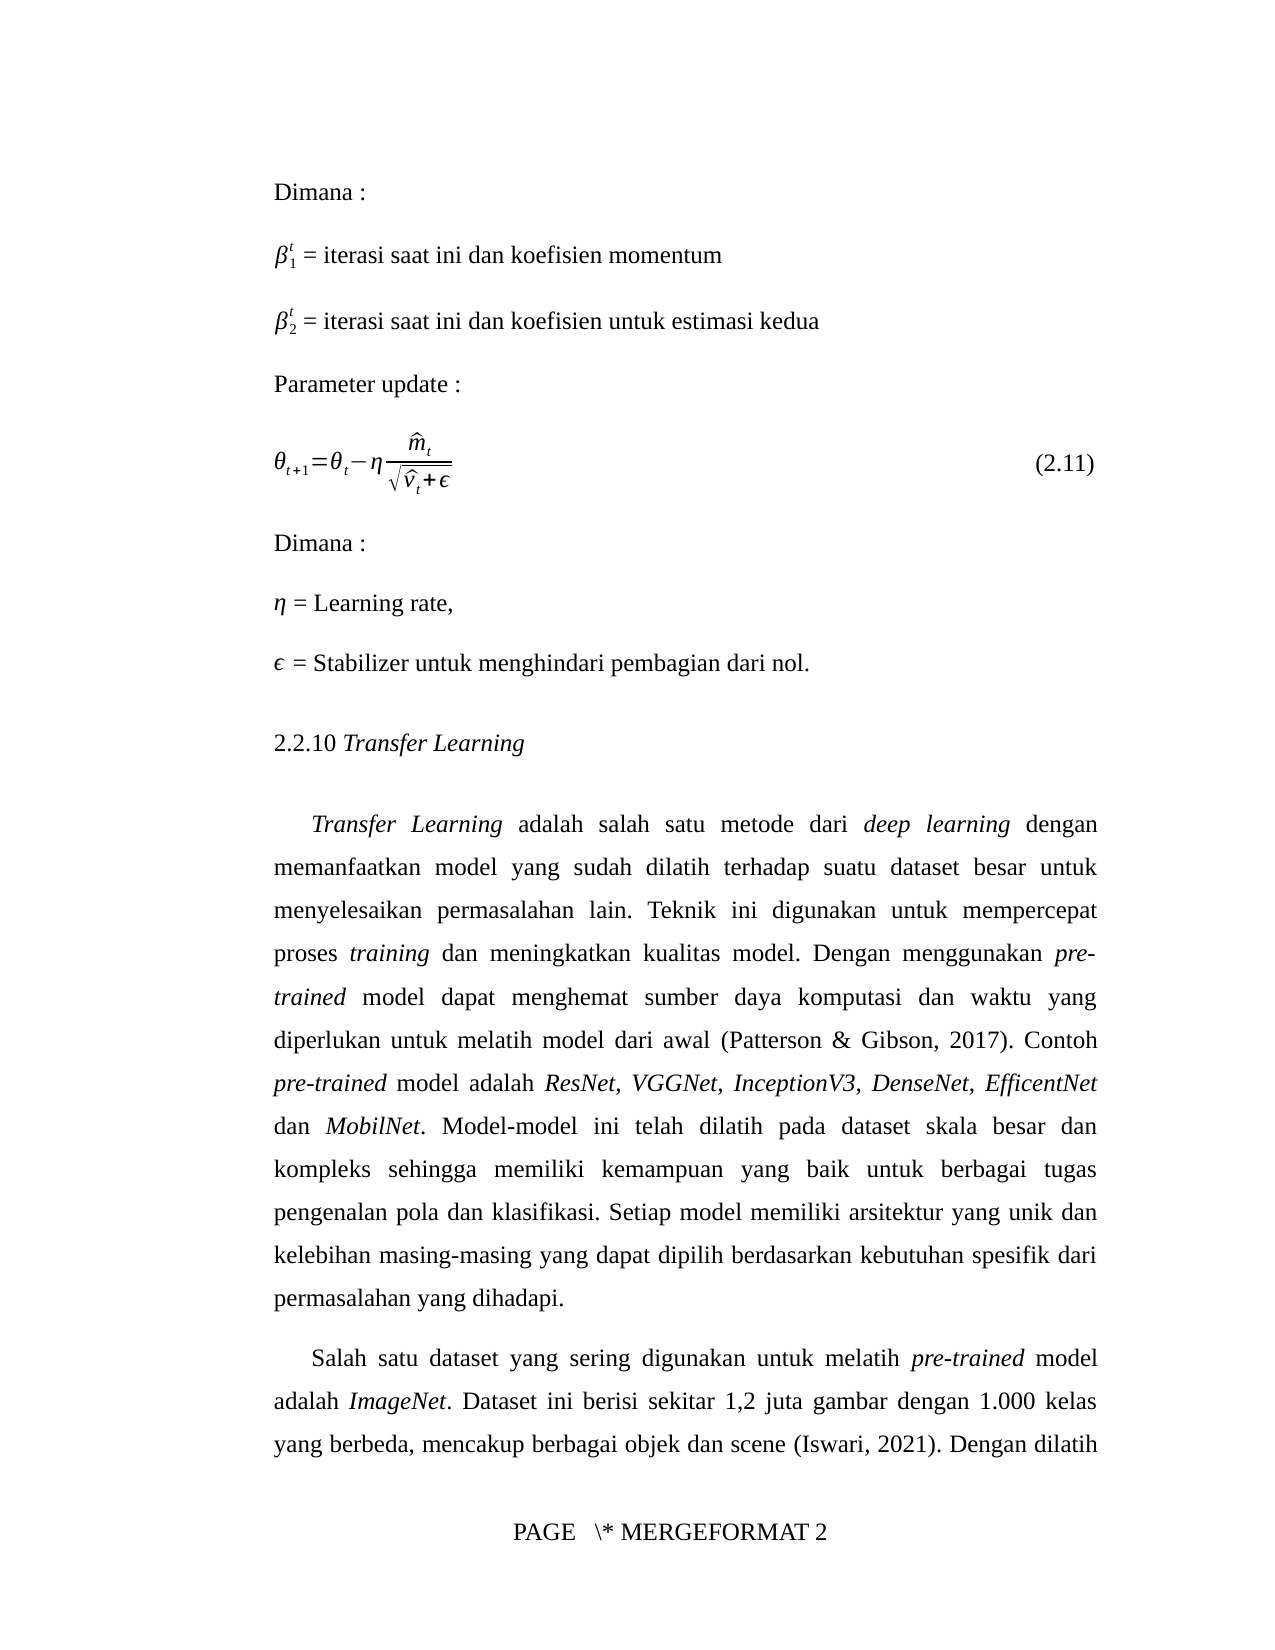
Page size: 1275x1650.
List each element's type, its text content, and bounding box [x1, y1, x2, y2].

text = iterasi saat ini dan koefisien momentum [274, 237, 1098, 272]
text Parameter update : [274, 369, 1098, 398]
text = iterasi saat ini dan koefisien untuk estimasi kedua [274, 303, 1098, 338]
text = Stabilizer untuk menghindari pembagian dari nol. [274, 648, 1098, 677]
text Dimana : [274, 528, 1098, 557]
text (2.11) [274, 429, 1098, 497]
subtitle 2.2.10 Transfer Learning [273, 728, 1098, 757]
text Transfer Learning adalah salah satu metode dari deep learning dengan memanfaatkan model yang sudah dilatih terhadap suatu dataset besar untuk menyelesaikan permasalahan lain. Teknik ini digunakan untuk mempercepat proses training dan meningkatkan kualitas model. Dengan menggunakan pre-trained model dapat menghemat sumber daya komputasi dan waktu yang diperlukan untuk melatih model dari awal . Contoh pre-trained model adalah ResNet, VGGNet, InceptionV3, DenseNet, EfficentNet dan MobilNet. Model-model ini telah dilatih pada dataset skala besar dan kompleks sehingga memiliki kemampuan yang baik untuk berbagai tugas pengenalan pola dan klasifikasi. Setiap model memiliki arsitektur yang unik dan kelebihan masing-masing yang dapat dipilih berdasarkan kebutuhan spesifik dari permasalahan yang dihadapi. [274, 809, 1098, 1312]
text = Learning rate, [274, 588, 1098, 617]
text Dimana : [274, 177, 1098, 206]
